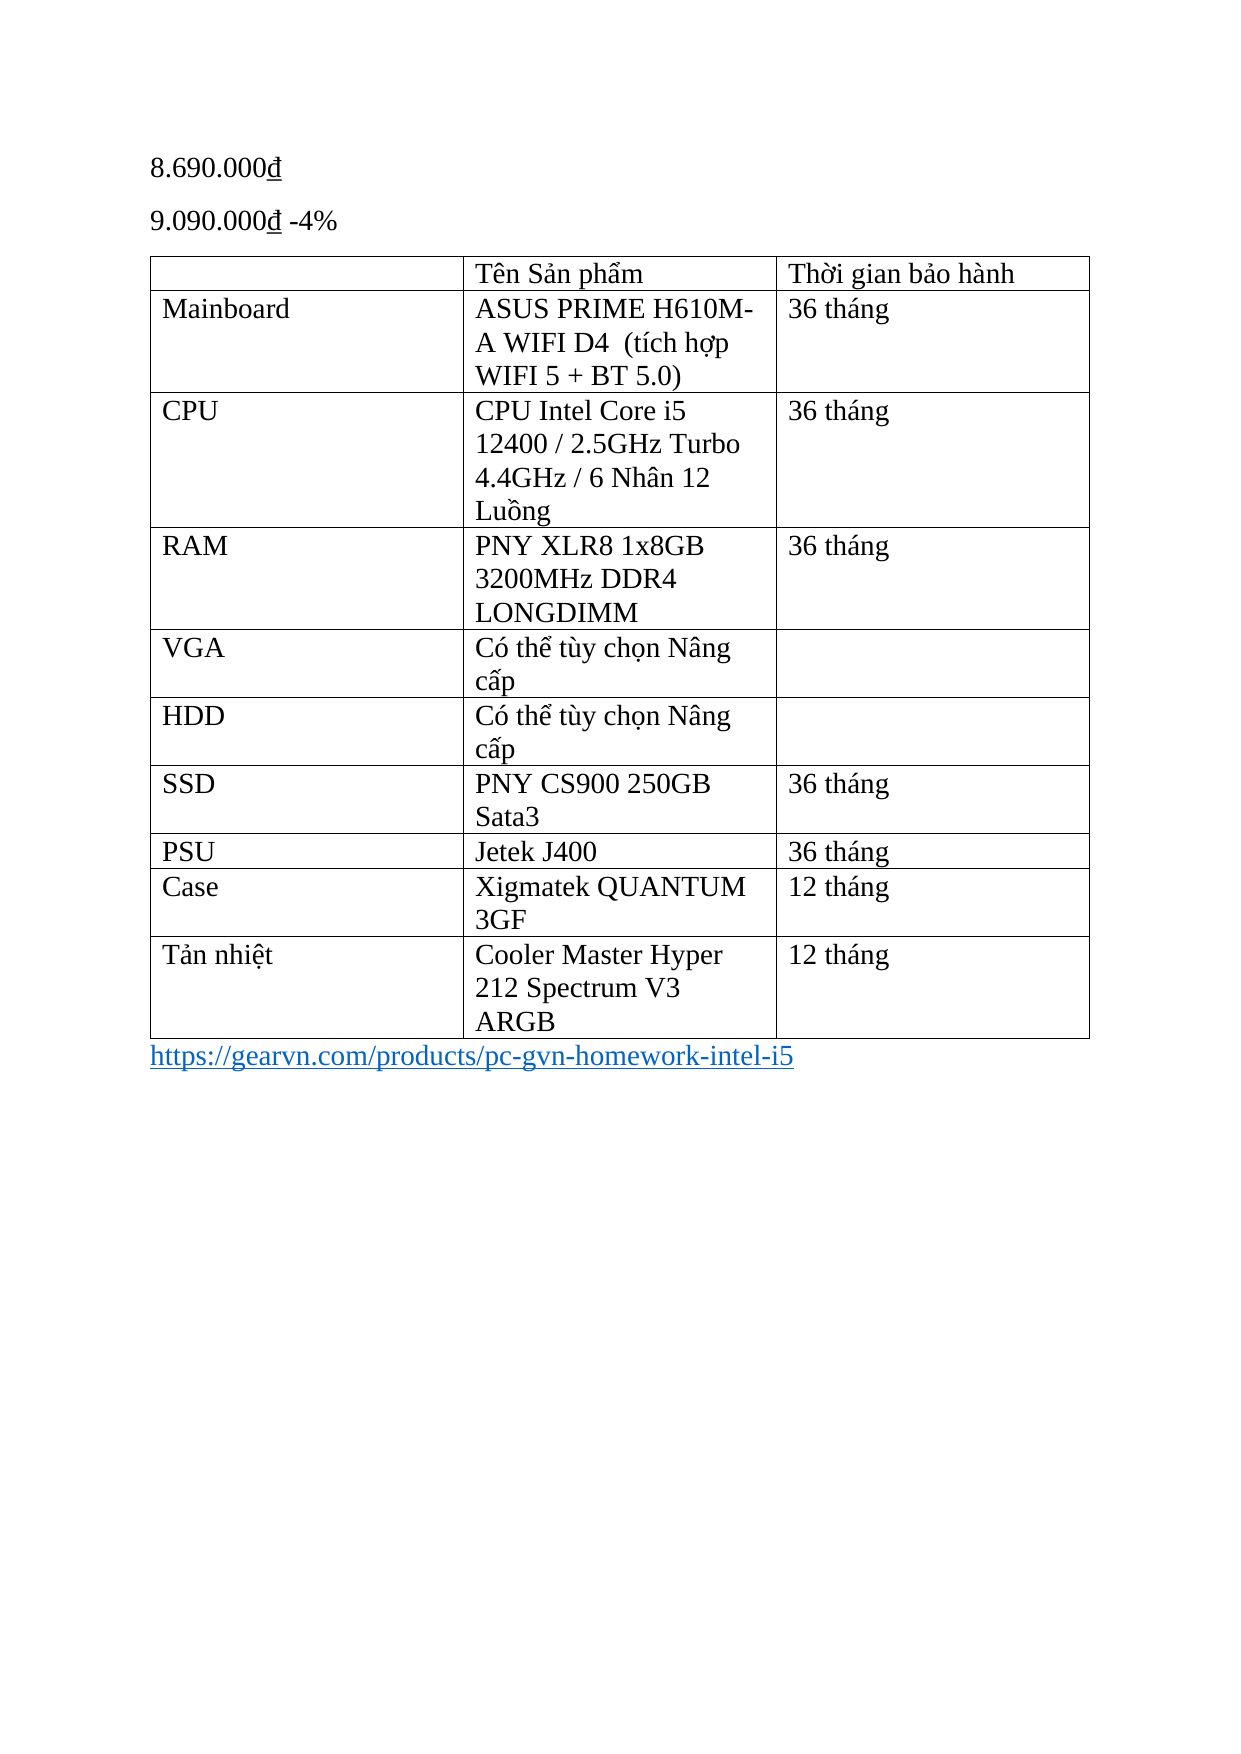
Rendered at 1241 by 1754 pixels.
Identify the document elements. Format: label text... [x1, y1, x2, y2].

table_cell Tản nhiệt [151, 937, 463, 1037]
table_cell 12 tháng [777, 937, 1089, 1037]
table_cell 36 tháng [777, 528, 1089, 629]
table_cell Mainboard [151, 291, 463, 392]
table_header Thời gian bảo hành [777, 257, 1089, 290]
text 9.090.000₫ -4% [150, 203, 1090, 236]
table_cell PNY XLR8 1x8GB 3200MHz DDR4 LONGDIMM [464, 528, 776, 629]
table_cell PSU [151, 834, 463, 868]
table_cell [777, 698, 1089, 765]
table_cell [777, 630, 1089, 697]
table_cell Jetek J400 [464, 834, 776, 868]
table_header [151, 257, 463, 290]
table_cell HDD [151, 698, 463, 765]
text 8.690.000₫ [150, 150, 1090, 183]
table_cell CPU Intel Core i5 12400 / 2.5GHz Turbo 4.4GHz / 6 Nhân 12 Luồng [464, 393, 776, 527]
table_cell Cooler Master Hyper 212 Spectrum V3 ARGB [464, 937, 776, 1037]
table_cell 36 tháng [777, 766, 1089, 833]
table_cell 36 tháng [777, 834, 1089, 868]
table_cell Có thể tùy chọn Nâng cấp [464, 698, 776, 765]
table_cell Có thể tùy chọn Nâng cấp [464, 630, 776, 697]
table_cell CPU [151, 393, 463, 527]
table_cell 36 tháng [777, 291, 1089, 392]
table_cell Case [151, 869, 463, 936]
table_header Tên Sản phẩm [464, 257, 776, 290]
table_cell SSD [151, 766, 463, 833]
table_cell ASUS PRIME H610M-A WIFI D4 (tích hợp WIFI 5 + BT 5.0) [464, 291, 776, 392]
table_cell 12 tháng [777, 869, 1089, 936]
table_cell RAM [151, 528, 463, 629]
table_cell PNY CS900 250GB Sata3 [464, 766, 776, 833]
table_cell Xigmatek QUANTUM 3GF [464, 869, 776, 936]
table_cell 36 tháng [777, 393, 1089, 527]
text https://gearvn.com/products/pc-gvn-homework-intel-i5 [150, 1039, 1090, 1072]
table_cell VGA [151, 630, 463, 697]
